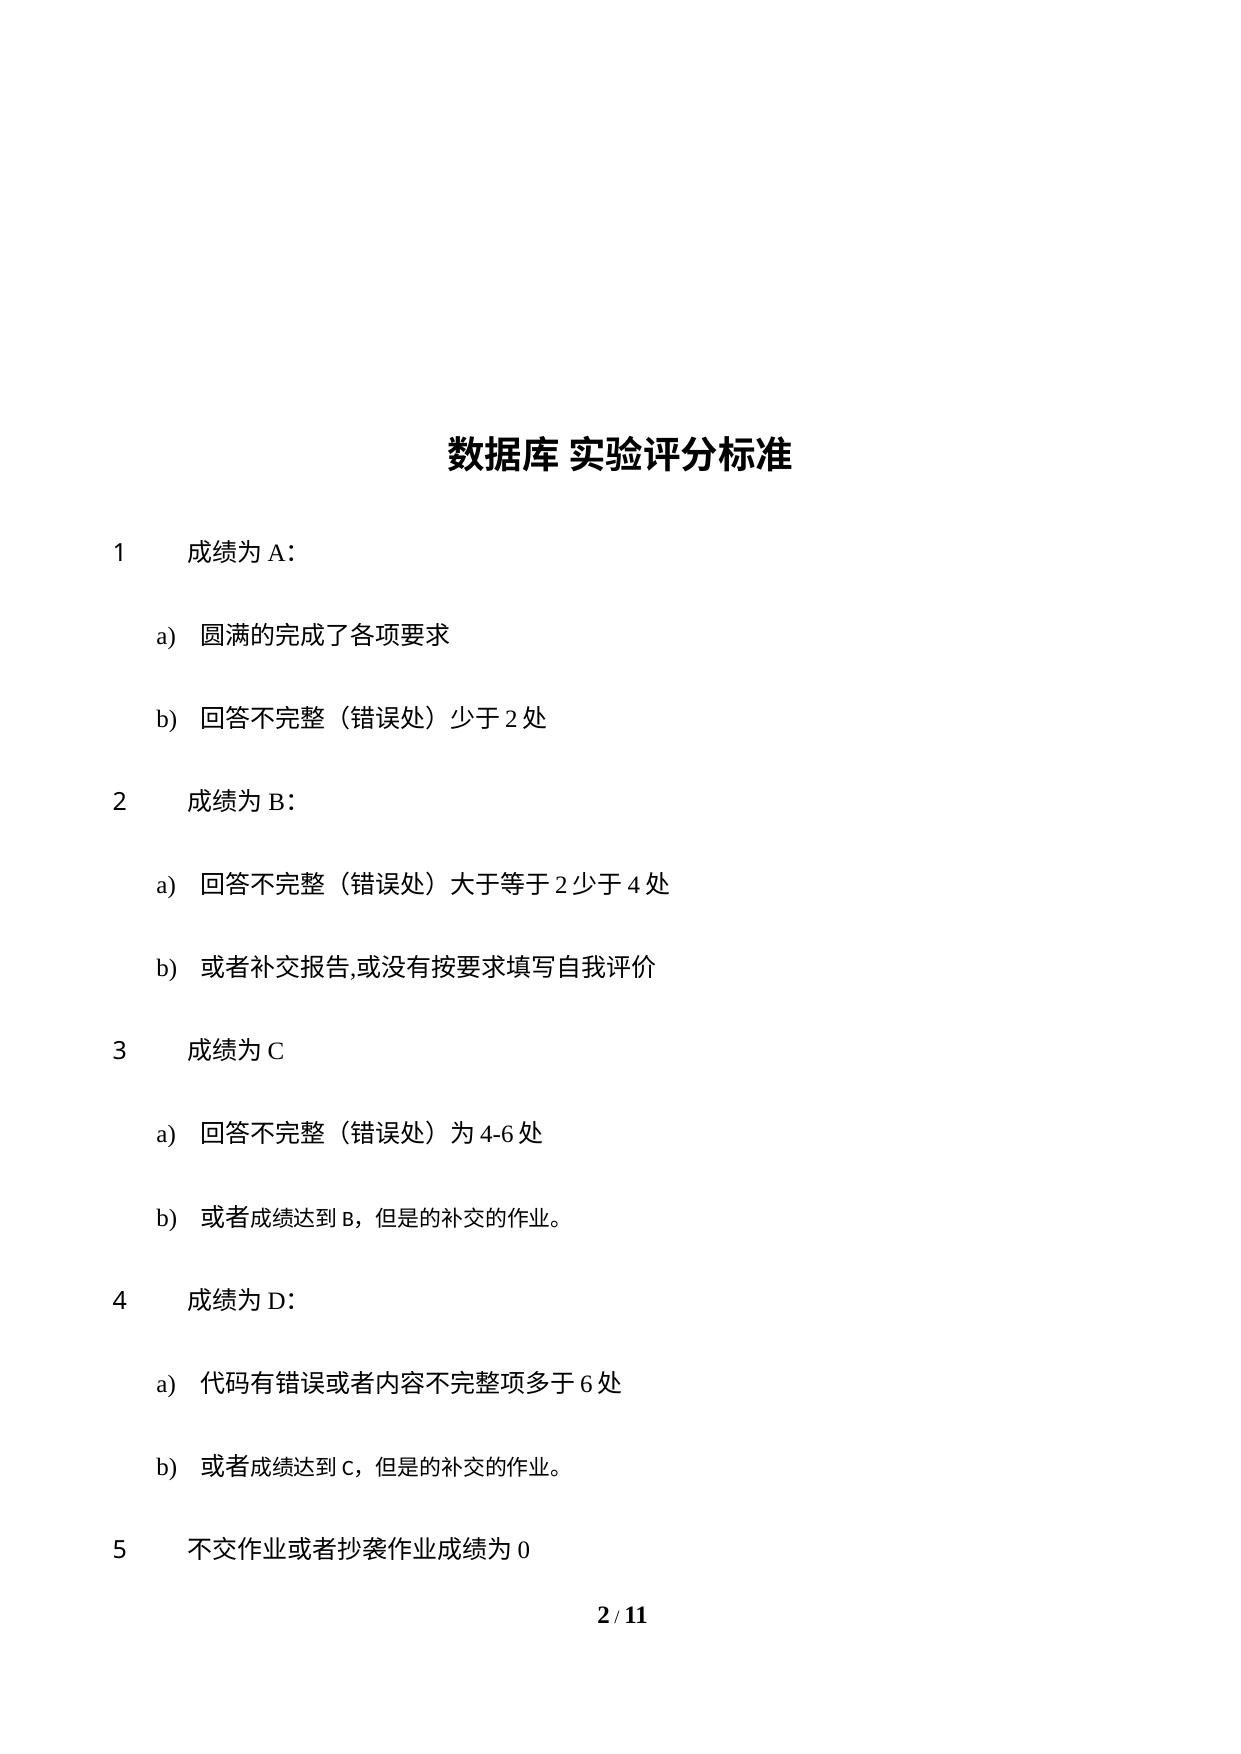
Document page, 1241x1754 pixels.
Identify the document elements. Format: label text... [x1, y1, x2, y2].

list 不交作业或者抄袭作业成绩为0 [112, 1515, 1128, 1580]
list 或者补交报告,或没有按要求填写自我评价 [156, 933, 1128, 998]
list 回答不完整（错误处）大于等于2少于4处 [156, 850, 1128, 915]
list 圆满的完成了各项要求 [156, 601, 1128, 666]
list 成绩为C [112, 1016, 1128, 1081]
list 或者成绩达到C，但是的补交的作业。 [156, 1432, 1128, 1497]
list 或者成绩达到B，但是的补交的作业。 [156, 1183, 1128, 1248]
text 数据库 实验评分标准 [112, 420, 1128, 518]
list 回答不完整（错误处）为4-6处 [156, 1099, 1128, 1164]
list 成绩为 B： [112, 767, 1128, 832]
list 成绩为D： [112, 1266, 1128, 1331]
list 成绩为A： [112, 518, 1128, 583]
list 回答不完整（错误处）少于2处 [156, 684, 1128, 749]
list 代码有错误或者内容不完整项多于6处 [156, 1349, 1128, 1414]
